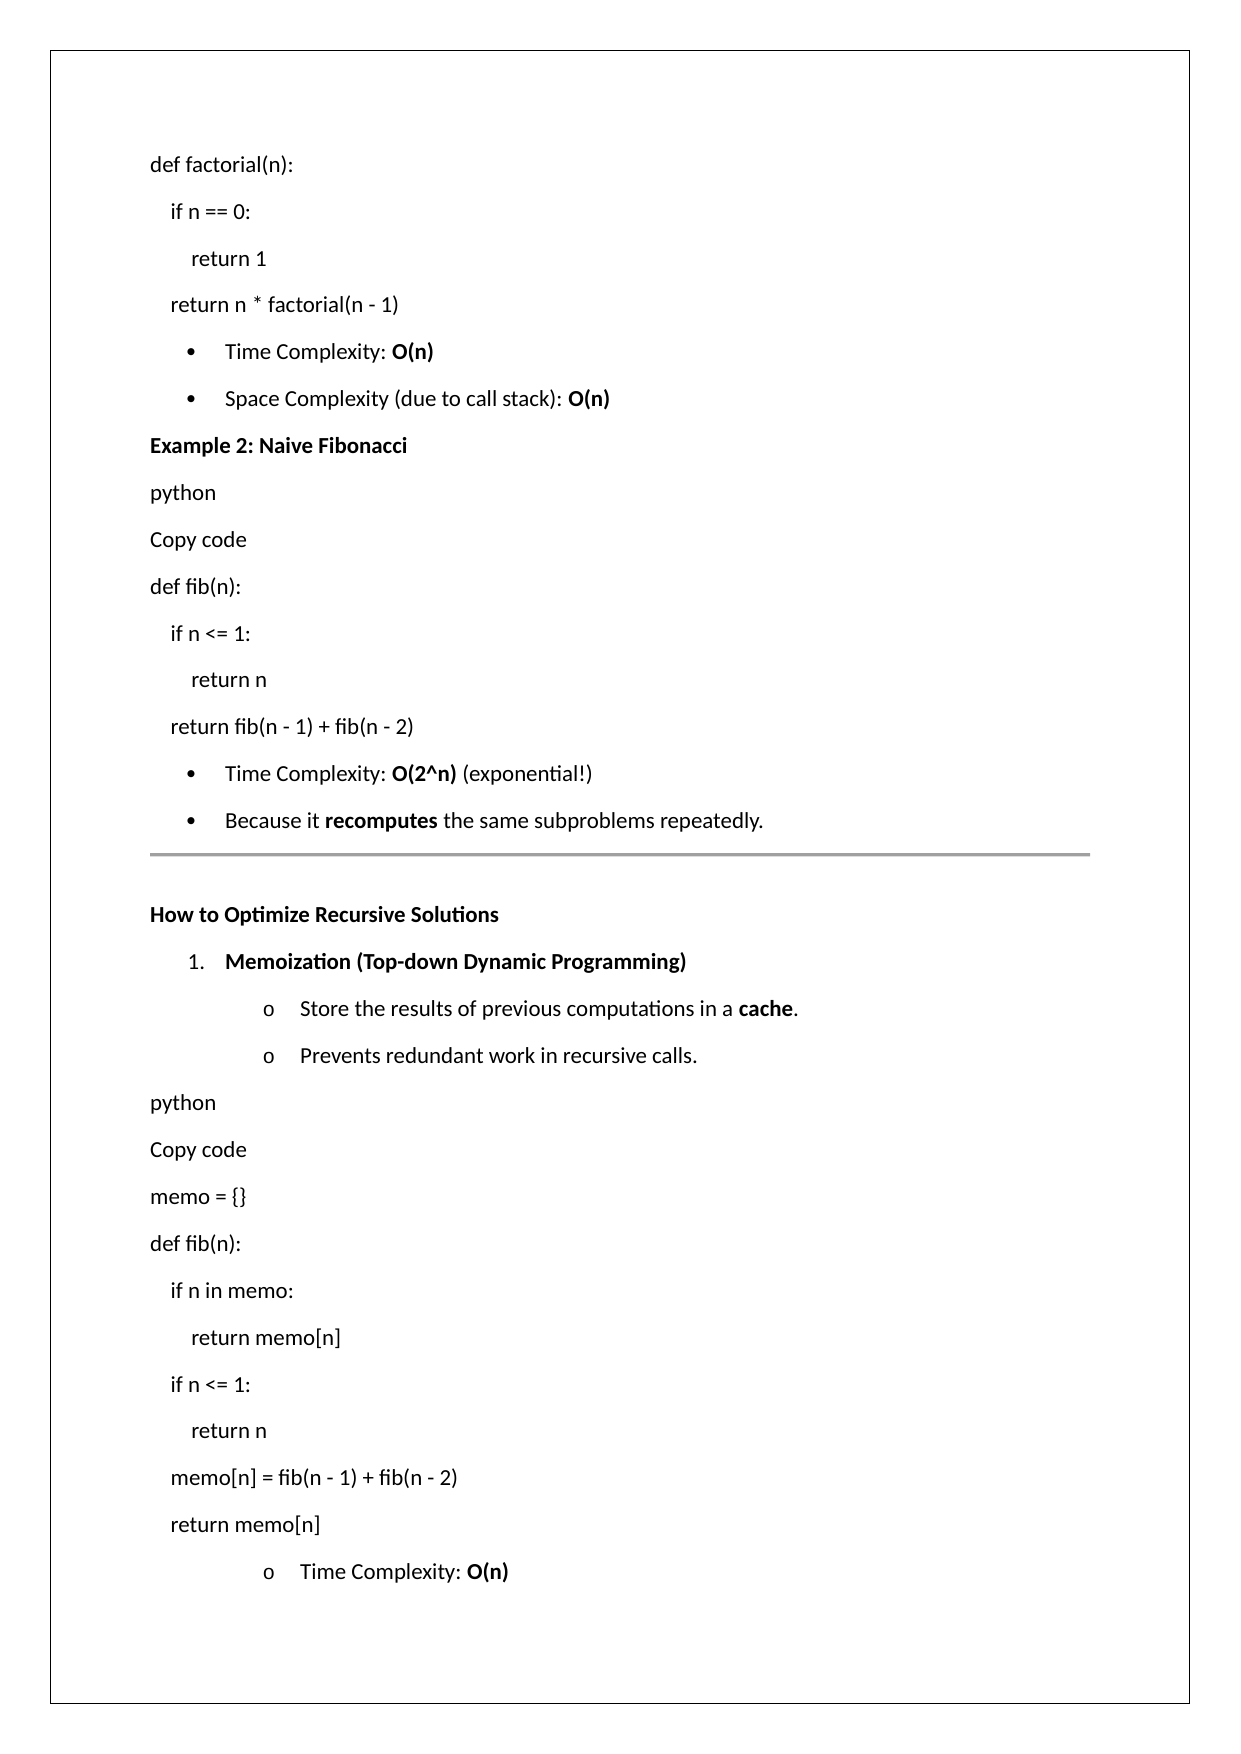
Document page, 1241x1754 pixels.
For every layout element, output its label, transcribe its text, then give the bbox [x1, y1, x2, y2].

text if n <= 1: [150, 619, 1090, 647]
text return memo[n] [150, 1510, 1090, 1538]
text How to Optimize Recursive Solutions [150, 900, 1090, 928]
text if n in memo: [150, 1276, 1090, 1304]
text def factorial(n): [150, 150, 1090, 178]
list Time Complexity: O(n) [262, 1557, 1090, 1586]
text if n == 0: [150, 197, 1090, 225]
text return n [150, 1417, 1090, 1445]
text memo[n] = fib(n - 1) + fib(n - 2) [150, 1463, 1090, 1492]
text return 1 [150, 244, 1090, 272]
text Copy code [150, 525, 1090, 553]
text python [150, 1088, 1090, 1117]
text return n [150, 666, 1090, 694]
list Prevents redundant work in recursive calls. [262, 1041, 1090, 1070]
list Time Complexity: O(n) [187, 337, 1090, 366]
text return memo[n] [150, 1323, 1090, 1351]
text return fib(n - 1) + fib(n - 2) [150, 712, 1090, 741]
text Copy code [150, 1135, 1090, 1163]
list Store the results of previous computations in a cache. [262, 994, 1090, 1022]
text return n * factorial(n - 1) [150, 291, 1090, 319]
text def fib(n): [150, 572, 1090, 600]
text Example 2: Naive Fibonacci [150, 431, 1090, 459]
list Space Complexity (due to call stack): O(n) [187, 384, 1090, 412]
text if n <= 1: [150, 1370, 1090, 1398]
list Memoization (Top-down Dynamic Programming) [187, 947, 1090, 975]
list Because it recomputes the same subproblems repeatedly. [187, 806, 1090, 834]
text python [150, 478, 1090, 506]
list Time Complexity: O(2^n) (exponential!) [187, 759, 1090, 787]
text memo = {} [150, 1182, 1090, 1210]
text def fib(n): [150, 1229, 1090, 1257]
